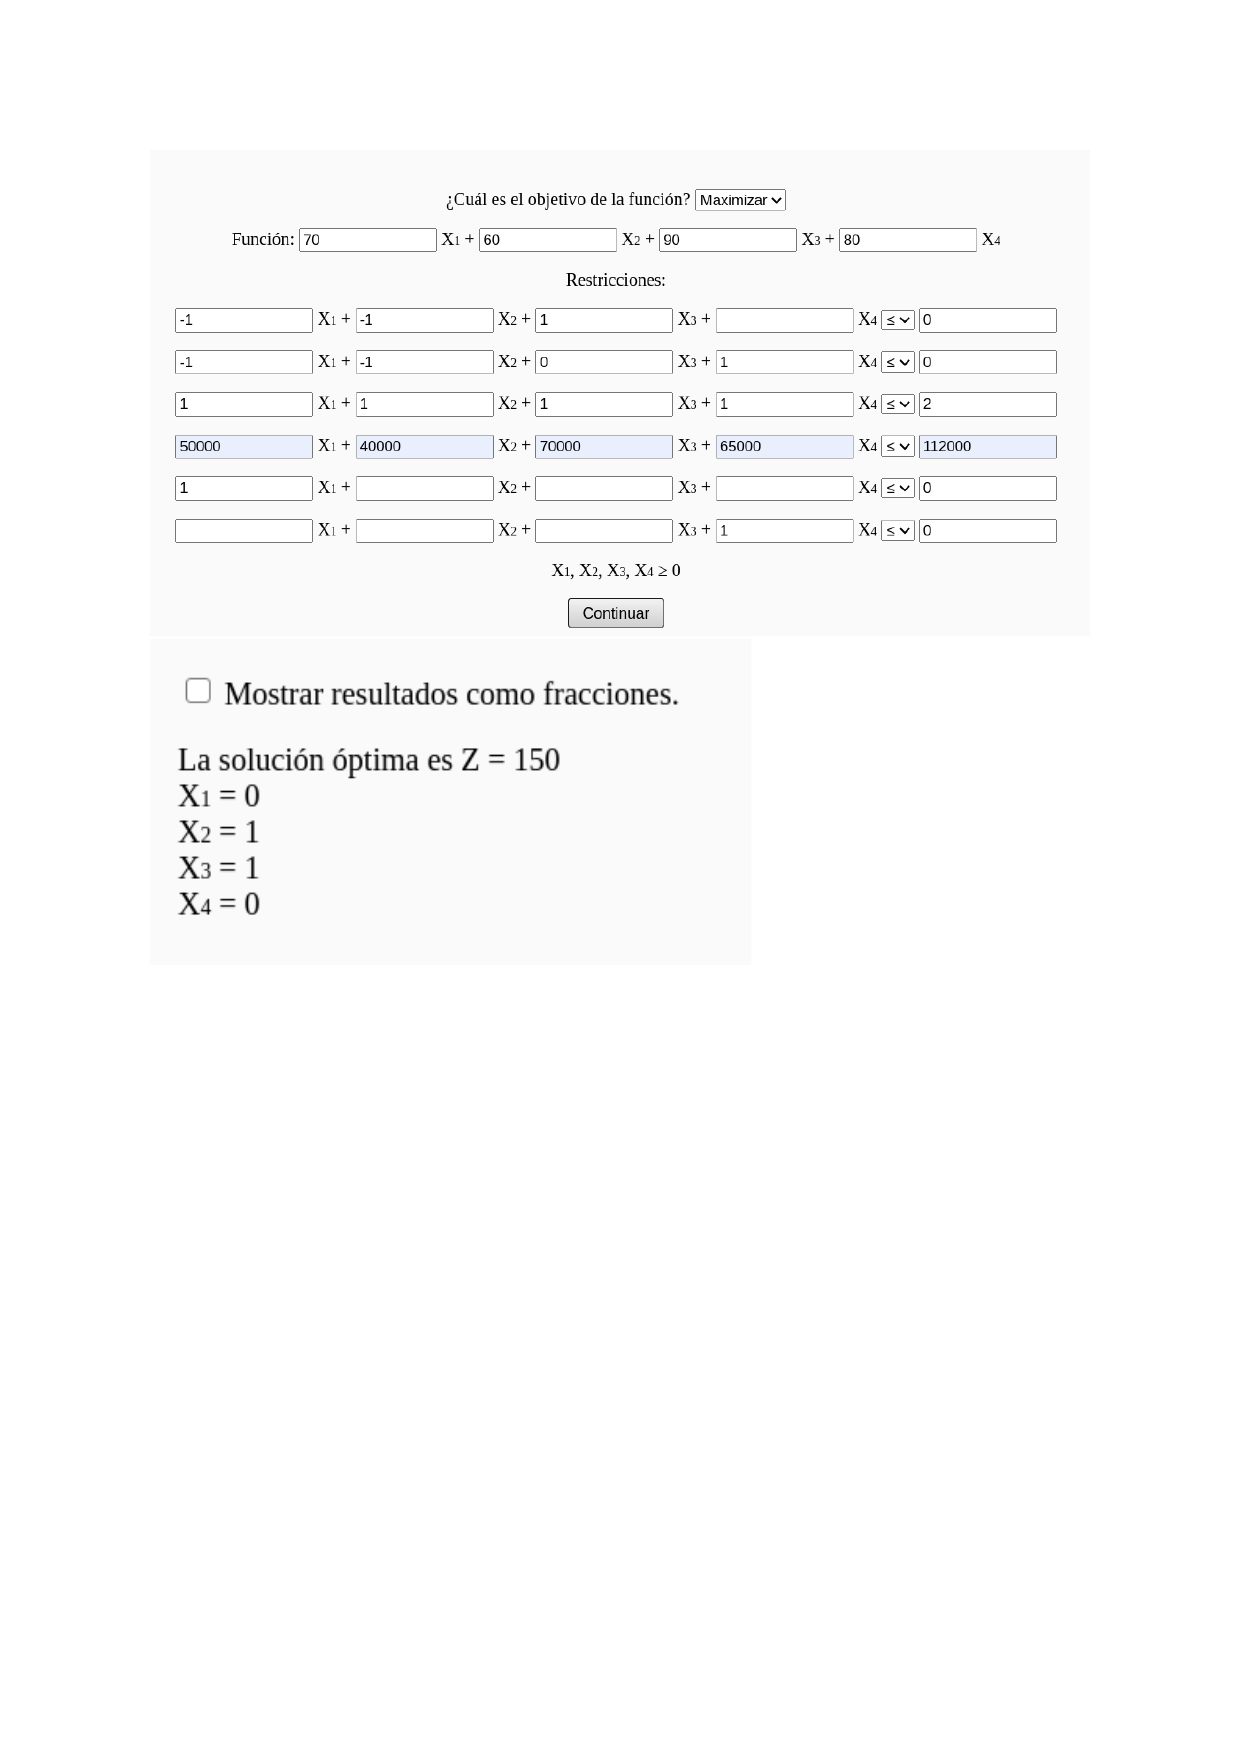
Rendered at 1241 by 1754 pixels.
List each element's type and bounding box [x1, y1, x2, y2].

picture [150, 150, 1091, 636]
picture [150, 639, 752, 965]
